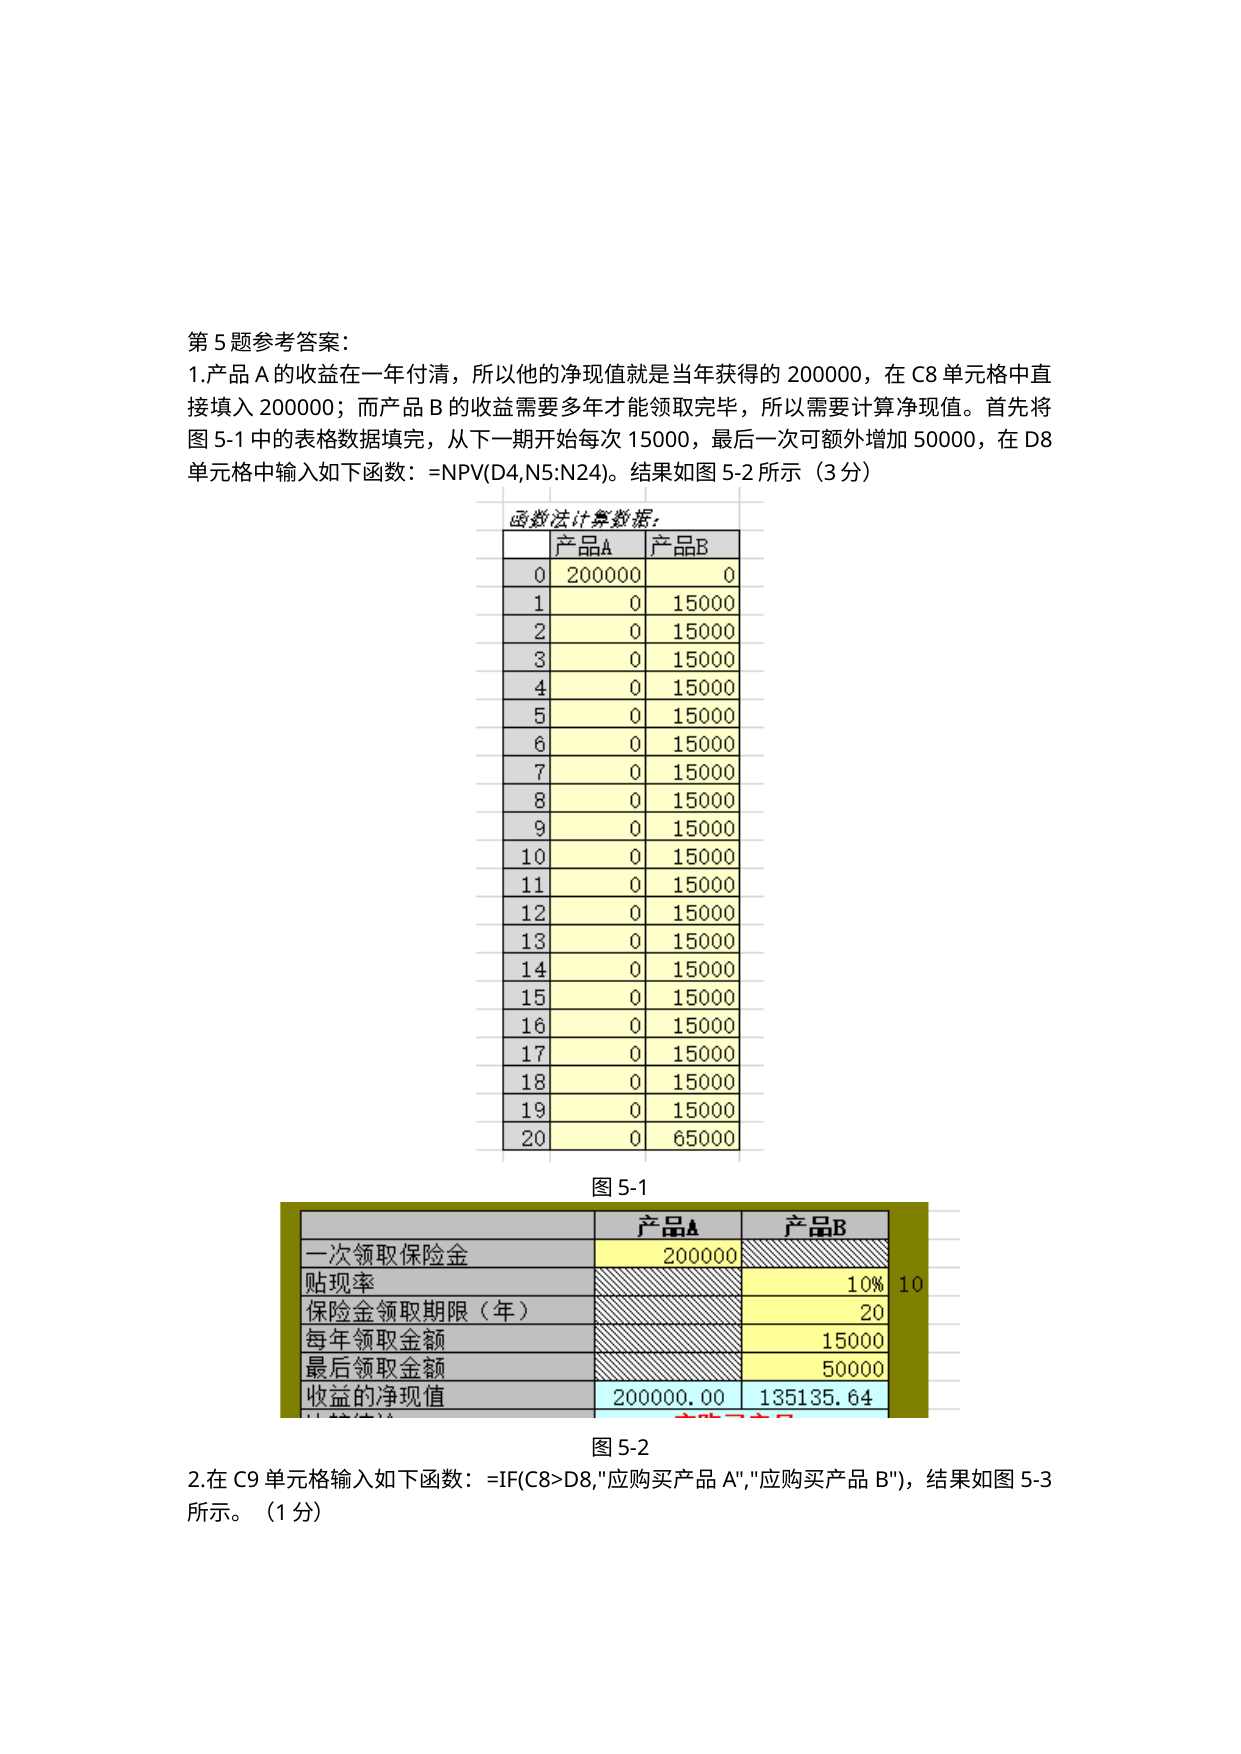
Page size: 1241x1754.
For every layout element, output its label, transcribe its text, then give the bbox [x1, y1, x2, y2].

text 第5题参考答案： [187, 324, 1053, 357]
text 图5-2 [187, 1429, 1053, 1462]
text 1.产品A的收益在一年付清，所以他的净现值就是当年获得的200000，在C8单元格中直接填入200000；而产品B的收益需要多年才能领取完毕，所以需要计算净现值。首先将图5-1中的表格数据填完，从下一期开始每次15000，最后一次可额外增加50000，在D8单元格中输入如下函数：=NPV(D4,N5:N24)。结果如图5-2所示（3分） [187, 357, 1053, 487]
picture [280, 1202, 960, 1418]
picture [476, 487, 764, 1162]
text 2.在C9单元格输入如下函数：=IF(C8>D8,"应购买产品A","应购买产品B")，结果如图5-3所示。（1分） [187, 1462, 1053, 1527]
text 图5-1 [187, 1169, 1053, 1202]
